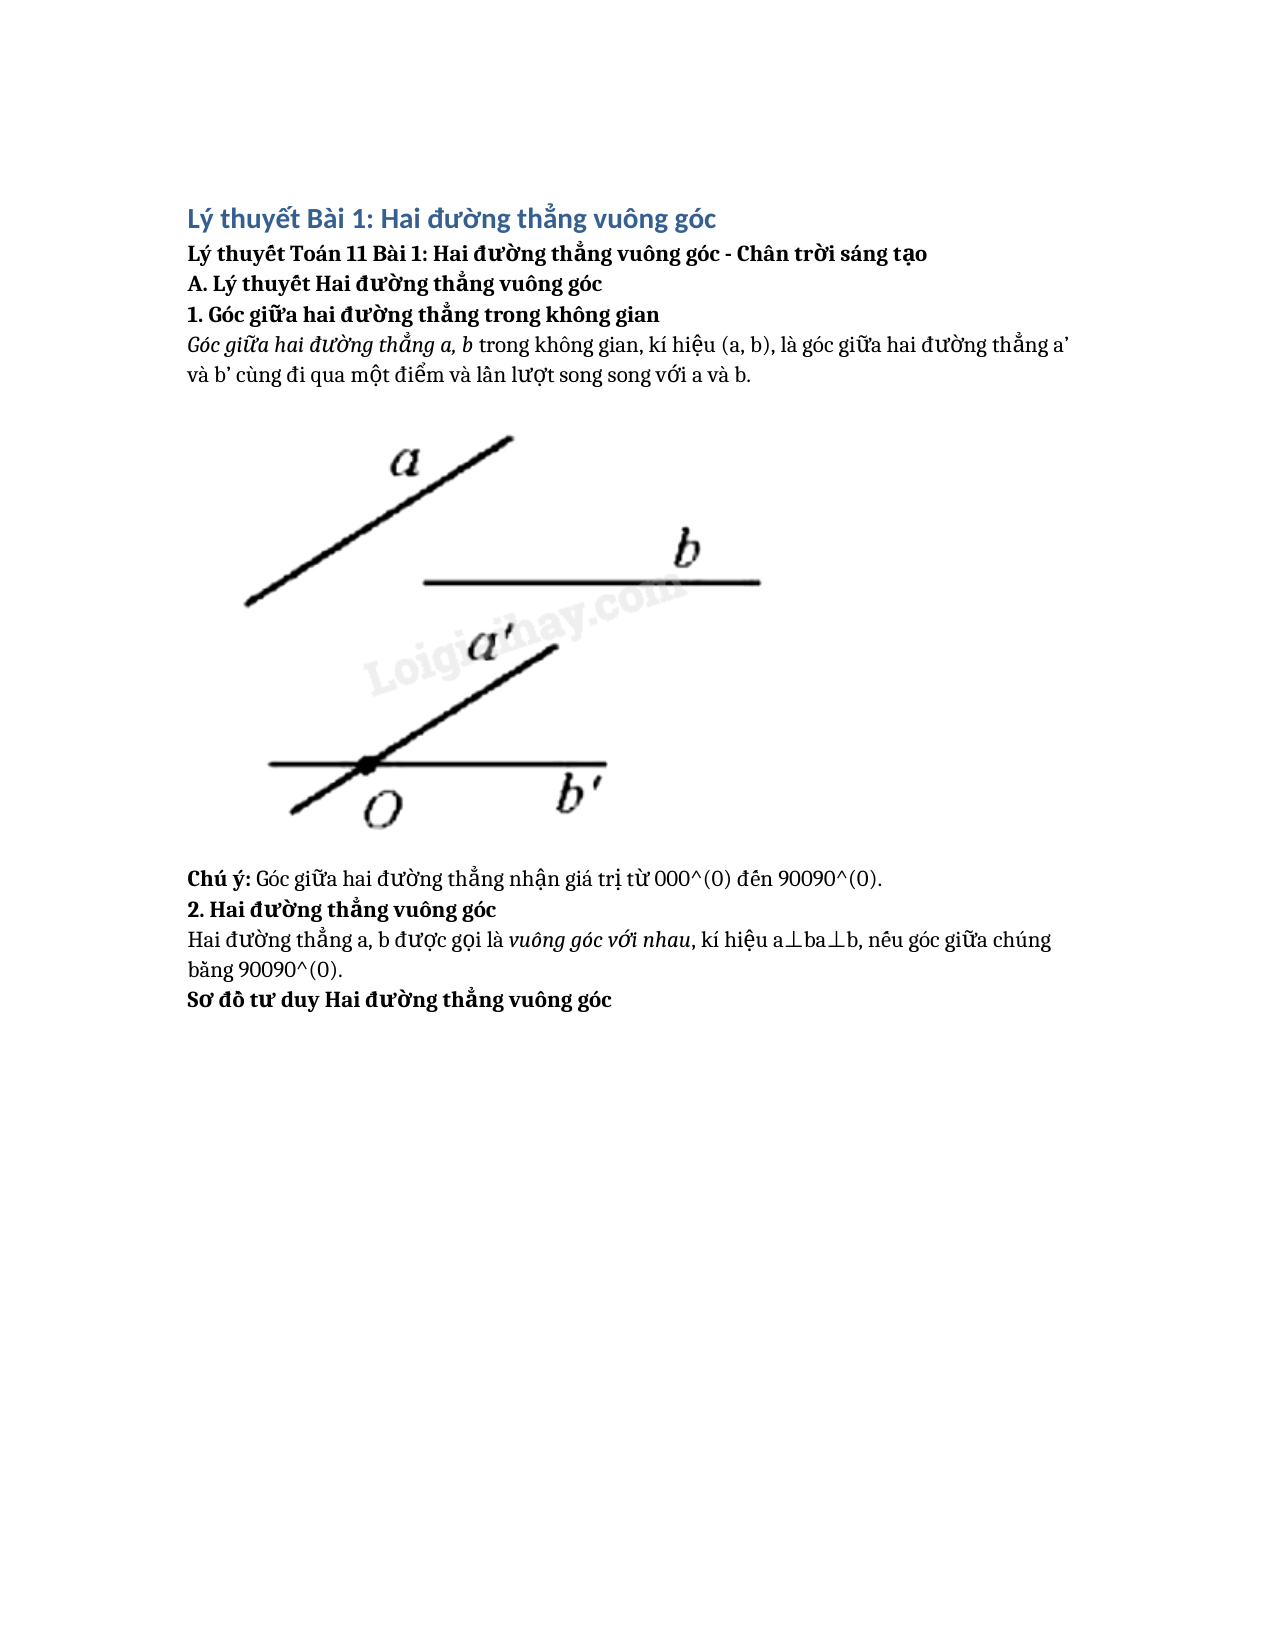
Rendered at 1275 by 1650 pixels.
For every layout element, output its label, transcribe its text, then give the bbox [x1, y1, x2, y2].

subtitle Lý thuyết Bài 1: Hai đường thẳng vuông góc [187, 200, 1087, 236]
picture [206, 392, 827, 863]
